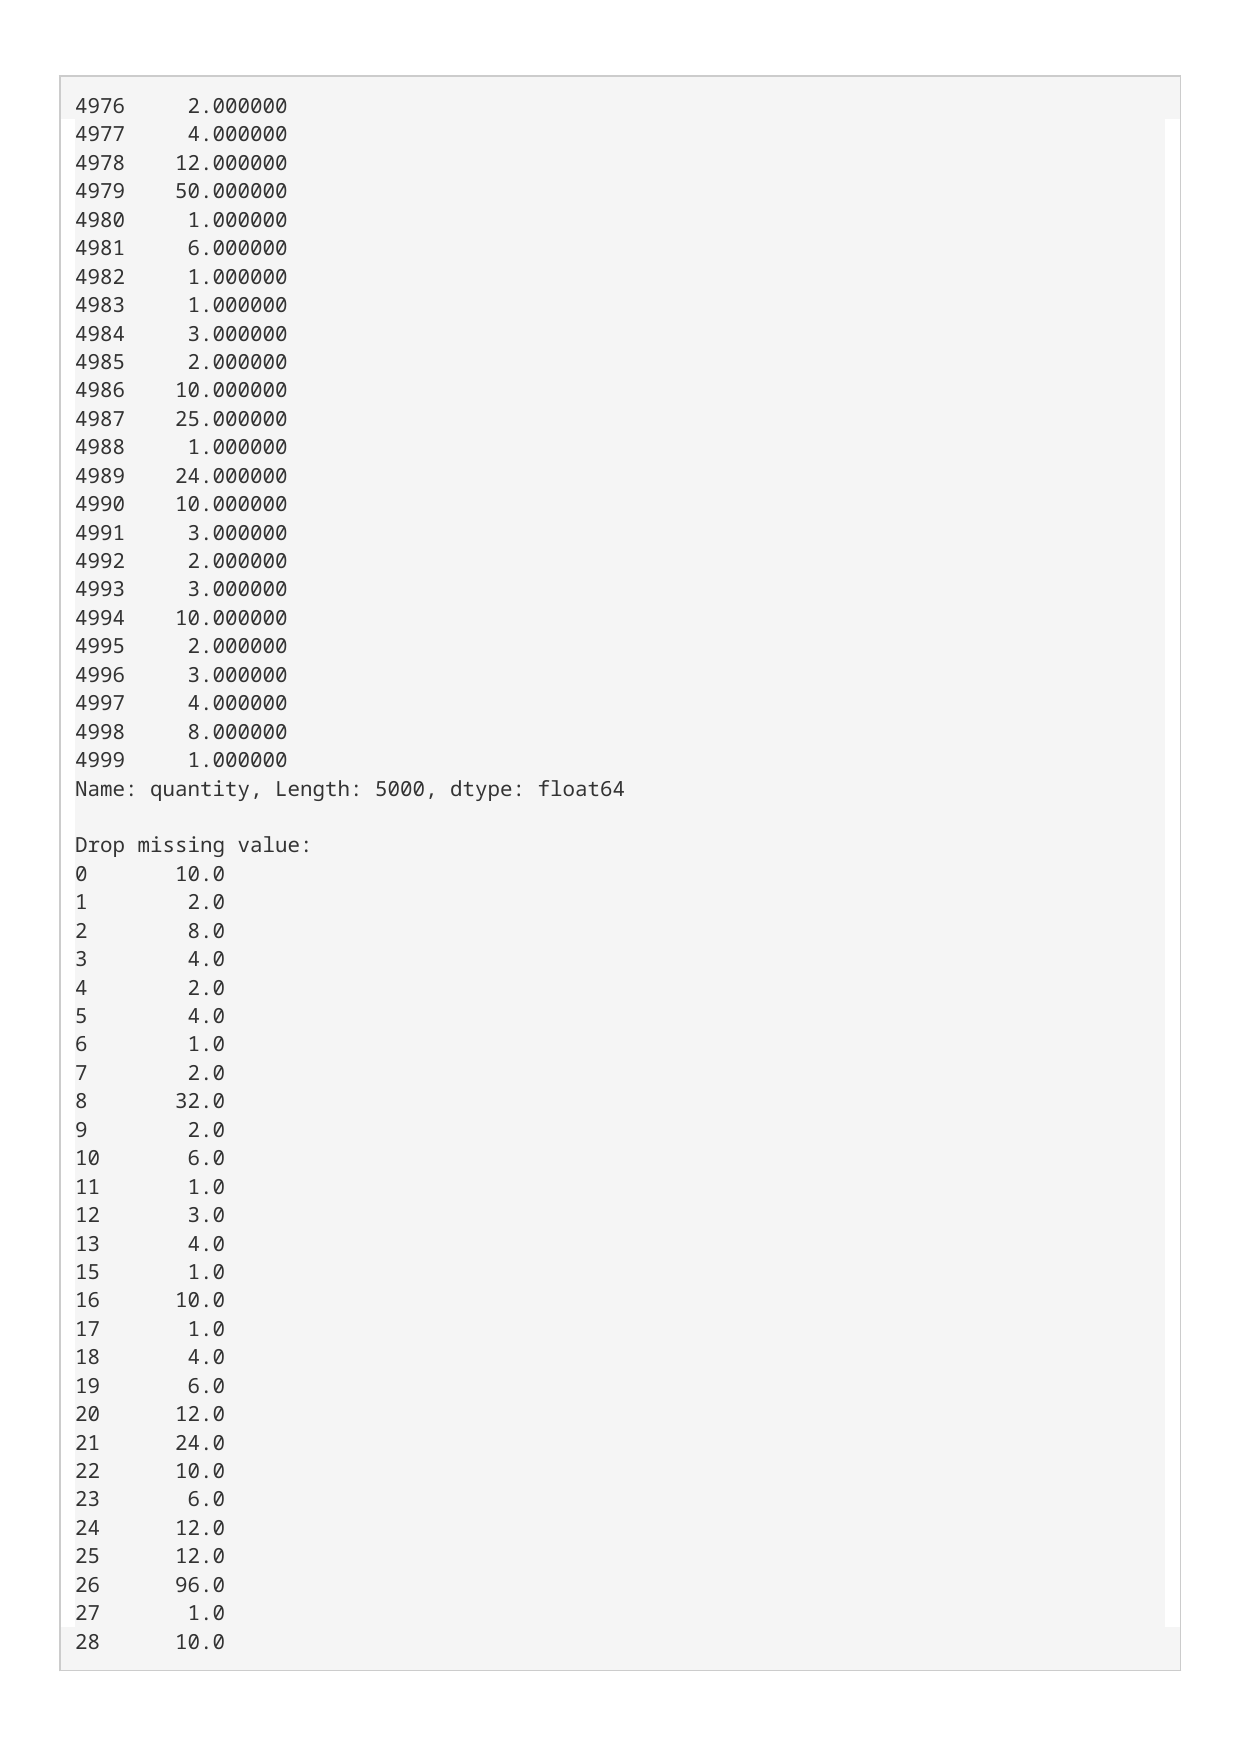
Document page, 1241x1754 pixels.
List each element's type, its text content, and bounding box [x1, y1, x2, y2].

text 4986 10.000000 [75, 376, 1165, 404]
text 11 1.0 [75, 1172, 1165, 1200]
text 13 4.0 [75, 1229, 1165, 1257]
text 25 12.0 [75, 1541, 1165, 1570]
text 23 6.0 [75, 1484, 1165, 1513]
text 4983 1.000000 [75, 290, 1165, 319]
text 4978 12.000000 [75, 148, 1165, 176]
text 16 10.0 [75, 1286, 1165, 1314]
text 4984 3.000000 [75, 319, 1165, 347]
text 4982 1.000000 [75, 262, 1165, 290]
text 7 2.0 [75, 1058, 1165, 1086]
text 8 32.0 [75, 1086, 1165, 1115]
text 4 2.0 [75, 973, 1165, 1001]
text Name: quantity, Length: 5000, dtype: float64 [75, 774, 1165, 802]
text 4990 10.000000 [75, 489, 1165, 518]
text 18 4.0 [75, 1342, 1165, 1371]
text 27 1.0 [75, 1598, 1165, 1611]
text 22 10.0 [75, 1456, 1165, 1484]
text 4989 24.000000 [75, 461, 1165, 489]
text 4997 4.000000 [75, 688, 1165, 717]
text 4985 2.000000 [75, 347, 1165, 376]
text 4998 8.000000 [75, 717, 1165, 745]
text 24 12.0 [75, 1513, 1165, 1541]
text 6 1.0 [75, 1029, 1165, 1058]
text 10 6.0 [75, 1143, 1165, 1172]
text 9 2.0 [75, 1115, 1165, 1143]
text 4979 50.000000 [75, 176, 1165, 205]
text 4992 2.000000 [75, 546, 1165, 574]
text 21 24.0 [75, 1428, 1165, 1456]
text 4991 3.000000 [75, 518, 1165, 546]
text 4999 1.000000 [75, 745, 1165, 774]
text 5 4.0 [75, 1001, 1165, 1029]
text 1 2.0 [75, 887, 1165, 916]
text 28 10.0 [61, 1611, 1180, 1670]
text 4988 1.000000 [75, 432, 1165, 461]
text 4981 6.000000 [75, 233, 1165, 262]
text Drop missing value: [75, 831, 1165, 859]
text 0 10.0 [75, 859, 1165, 887]
text 4987 25.000000 [75, 404, 1165, 432]
text 20 12.0 [75, 1399, 1165, 1428]
text 4996 3.000000 [75, 660, 1165, 688]
text 4977 4.000000 [75, 119, 1165, 148]
text 2 8.0 [75, 916, 1165, 944]
text 26 96.0 [75, 1570, 1165, 1598]
text 4993 3.000000 [75, 574, 1165, 603]
text 3 4.0 [75, 944, 1165, 973]
text 19 6.0 [75, 1371, 1165, 1399]
text 4976 2.000000 [61, 77, 1180, 119]
text 17 1.0 [75, 1314, 1165, 1342]
text 4994 10.000000 [75, 603, 1165, 631]
text 4980 1.000000 [75, 205, 1165, 233]
text 15 1.0 [75, 1257, 1165, 1286]
text 4995 2.000000 [75, 631, 1165, 660]
text 12 3.0 [75, 1200, 1165, 1229]
